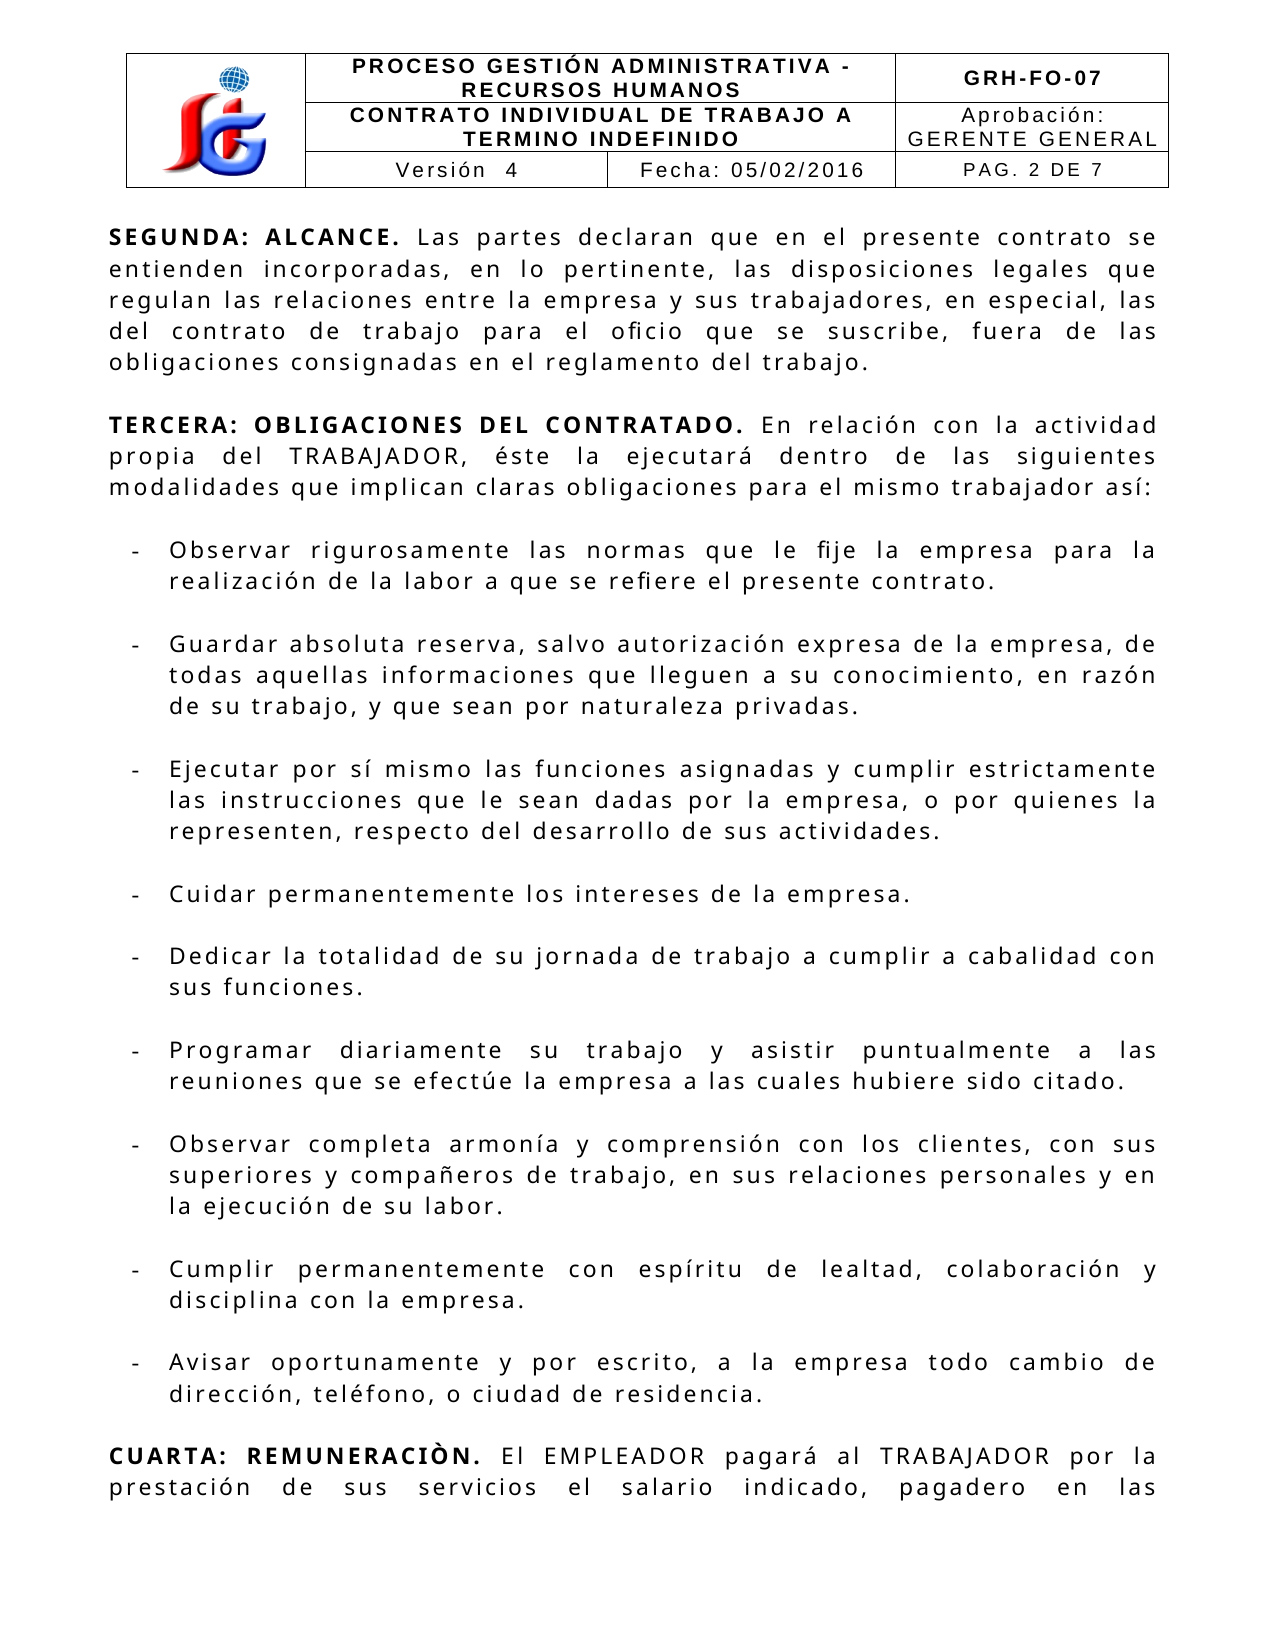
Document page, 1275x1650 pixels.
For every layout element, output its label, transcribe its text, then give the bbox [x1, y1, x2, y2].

list Avisar oportunamente y por escrito, a la empresa todo cambio de dirección, teléfono, o ciudad de residencia. [131, 1346, 1157, 1409]
list Cuidar permanentemente los intereses de la empresa. [131, 878, 1157, 909]
list Observar rigurosamente las normas que le fije la empresa para la realización de la labor a que se refiere el presente contrato. [131, 534, 1157, 596]
list Dedicar la totalidad de su jornada de trabajo a cumplir a cabalidad con sus funciones. [131, 940, 1157, 1003]
text SEGUNDA: ALCANCE. Las partes declaran que en el presente contrato se entienden incorporadas, en lo pertinente, las disposiciones legales que regulan las relaciones entre la empresa y sus trabajadores, en especial, las del contrato de trabajo para el oficio que se suscribe, fuera de las obligaciones consignadas en el reglamento del trabajo. [109, 221, 1157, 378]
text TERCERA: OBLIGACIONES DEL CONTRATADO. En relación con la actividad propia del TRABAJADOR, éste la ejecutará dentro de las siguientes modalidades que implican claras obligaciones para el mismo trabajador así: [109, 409, 1157, 503]
list Ejecutar por sí mismo las funciones asignadas y cumplir estrictamente las instrucciones que le sean dadas por la empresa, o por quienes la representen, respecto del desarrollo de sus actividades. [131, 753, 1157, 846]
list Programar diariamente su trabajo y asistir puntualmente a las reuniones que se efectúe la empresa a las cuales hubiere sido citado. [131, 1034, 1157, 1096]
picture [147, 65, 285, 176]
list Guardar absoluta reserva, salvo autorización expresa de la empresa, de todas aquellas informaciones que lleguen a su conocimiento, en razón de su trabajo, y que sean por naturaleza privadas. [131, 628, 1157, 721]
list Cumplir permanentemente con espíritu de lealtad, colaboración y disciplina con la empresa. [131, 1253, 1157, 1315]
list Observar completa armonía y comprensión con los clientes, con sus superiores y compañeros de trabajo, en sus relaciones personales y en la ejecución de su labor. [131, 1128, 1157, 1221]
